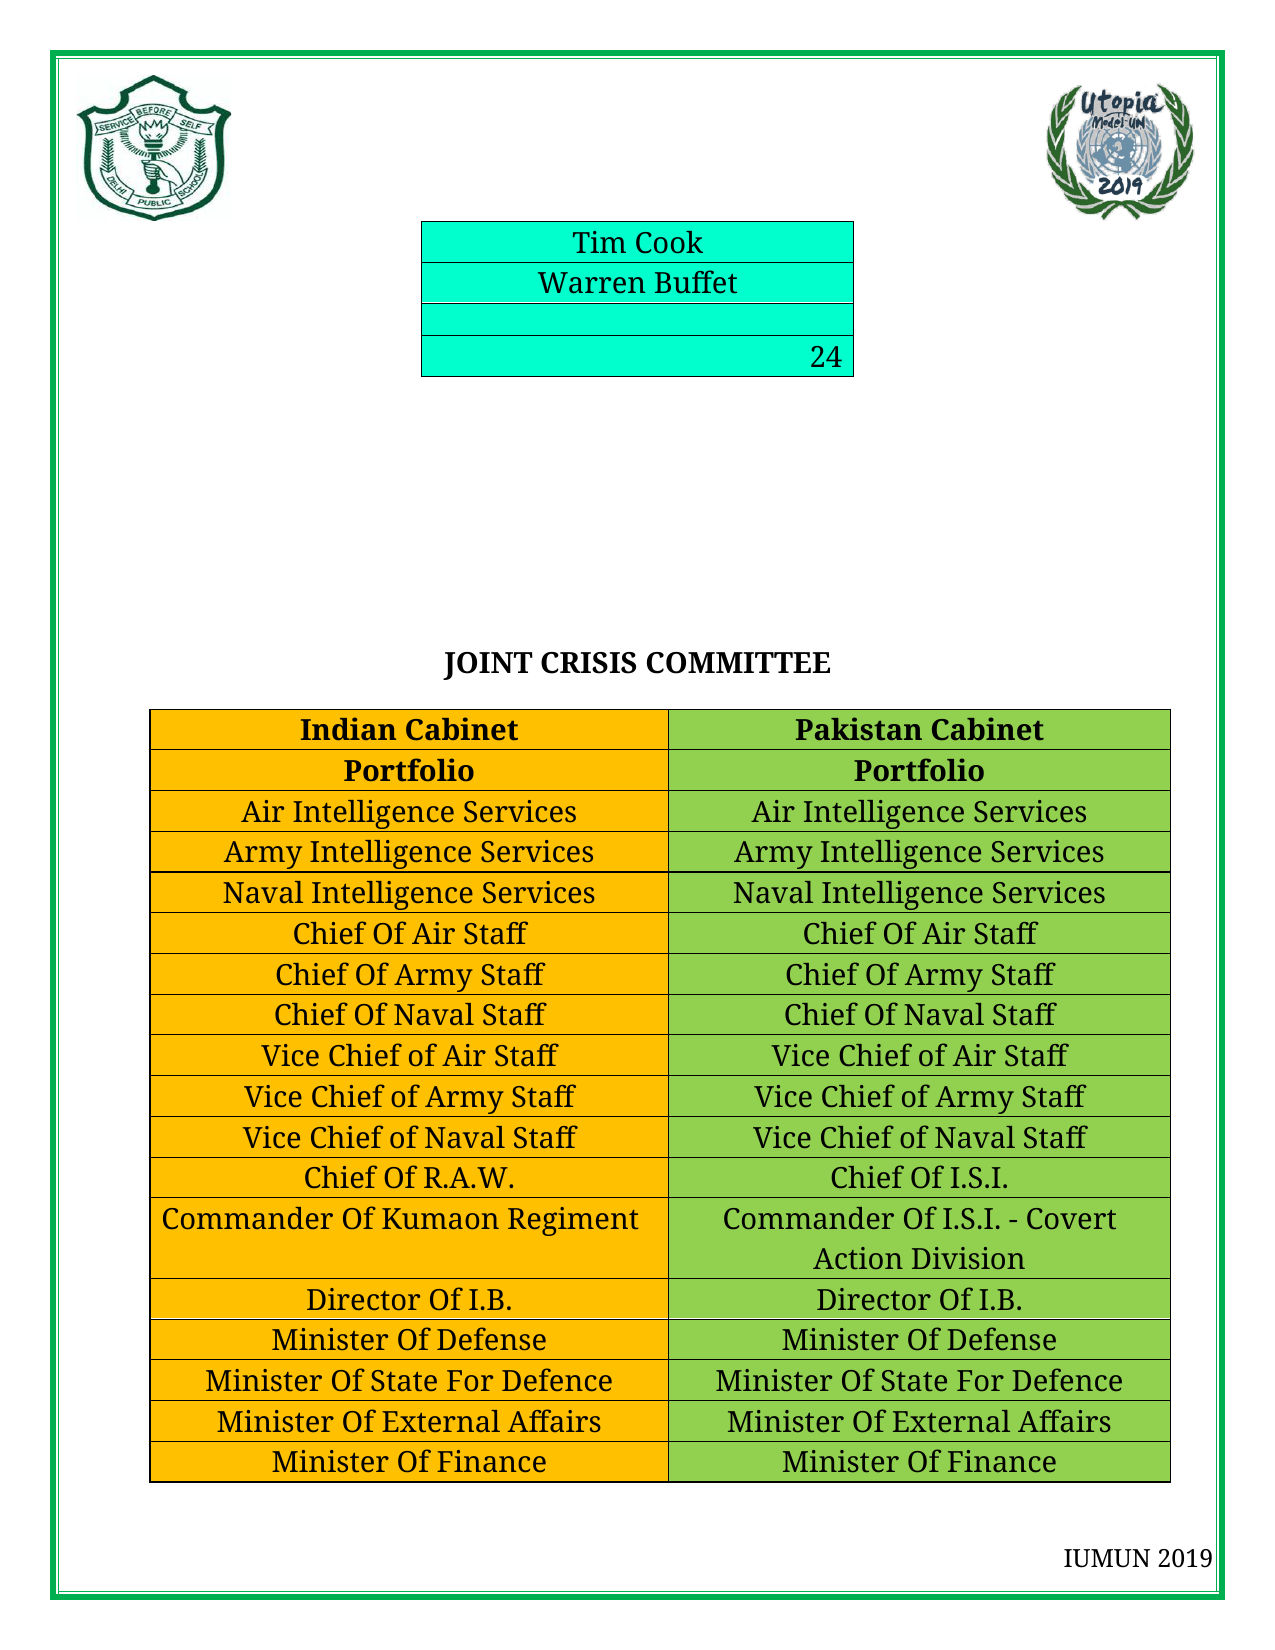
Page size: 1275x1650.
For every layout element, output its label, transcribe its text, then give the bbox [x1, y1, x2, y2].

table_cell Minister Of Finance [669, 1442, 1170, 1481]
table_cell Vice Chief of Air Staff [669, 1035, 1170, 1075]
table_cell Vice Chief of Army Staff [151, 1076, 668, 1116]
table_header Pakistan Cabinet [669, 710, 1170, 749]
table_cell Vice Chief of Naval Staff [669, 1117, 1170, 1157]
table_cell Minister Of Defense [151, 1320, 668, 1359]
table_cell Naval Intelligence Services [151, 873, 668, 912]
table_cell Chief Of I.S.I. [669, 1158, 1170, 1197]
table_cell Air Intelligence Services [669, 791, 1170, 831]
table_cell Chief Of Naval Staff [669, 995, 1170, 1034]
table_cell Minister Of Defense [669, 1320, 1170, 1359]
table_cell Vice Chief of Army Staff [669, 1076, 1170, 1116]
table_cell Minister Of State For Defence [151, 1360, 668, 1400]
table_cell Minister Of External Affairs [669, 1401, 1170, 1441]
table_cell Chief Of R.A.W. [151, 1158, 668, 1197]
text JOINT CRISIS COMMITTEE [150, 642, 1125, 682]
picture [1039, 76, 1199, 221]
table_cell Army Intelligence Services [669, 832, 1170, 871]
table_cell Director Of I.B. [669, 1279, 1170, 1318]
table_cell Chief Of Naval Staff [151, 995, 668, 1034]
table_cell Vice Chief of Naval Staff [151, 1117, 668, 1157]
table_cell Chief Of Air Staff [151, 913, 668, 953]
table_cell Vice Chief of Air Staff [151, 1035, 668, 1075]
table_cell Chief Of Air Staff [669, 913, 1170, 953]
table_cell Chief Of Army Staff [669, 954, 1170, 994]
table_cell Army Intelligence Services [151, 832, 668, 871]
table_cell Commander Of Kumaon Regiment [151, 1198, 668, 1278]
table_cell Air Intelligence Services [151, 791, 668, 831]
table_cell [422, 304, 853, 335]
table_header Indian Cabinet [151, 710, 668, 749]
table_cell Portfolio [151, 750, 668, 790]
table_cell Tim Cook [422, 222, 853, 262]
table_cell Commander Of I.S.I. - Covert Action Division [669, 1198, 1170, 1278]
table_cell Naval Intelligence Services [669, 873, 1170, 912]
table_cell 24 [422, 336, 853, 376]
table_cell Director Of I.B. [151, 1279, 668, 1318]
table_cell Portfolio [669, 750, 1170, 790]
table_cell Warren Buffet [422, 263, 853, 302]
table_cell Minister Of State For Defence [669, 1360, 1170, 1400]
table_cell Minister Of Finance [151, 1442, 668, 1481]
table_cell Chief Of Army Staff [151, 954, 668, 994]
table_cell Minister Of External Affairs [151, 1401, 668, 1441]
